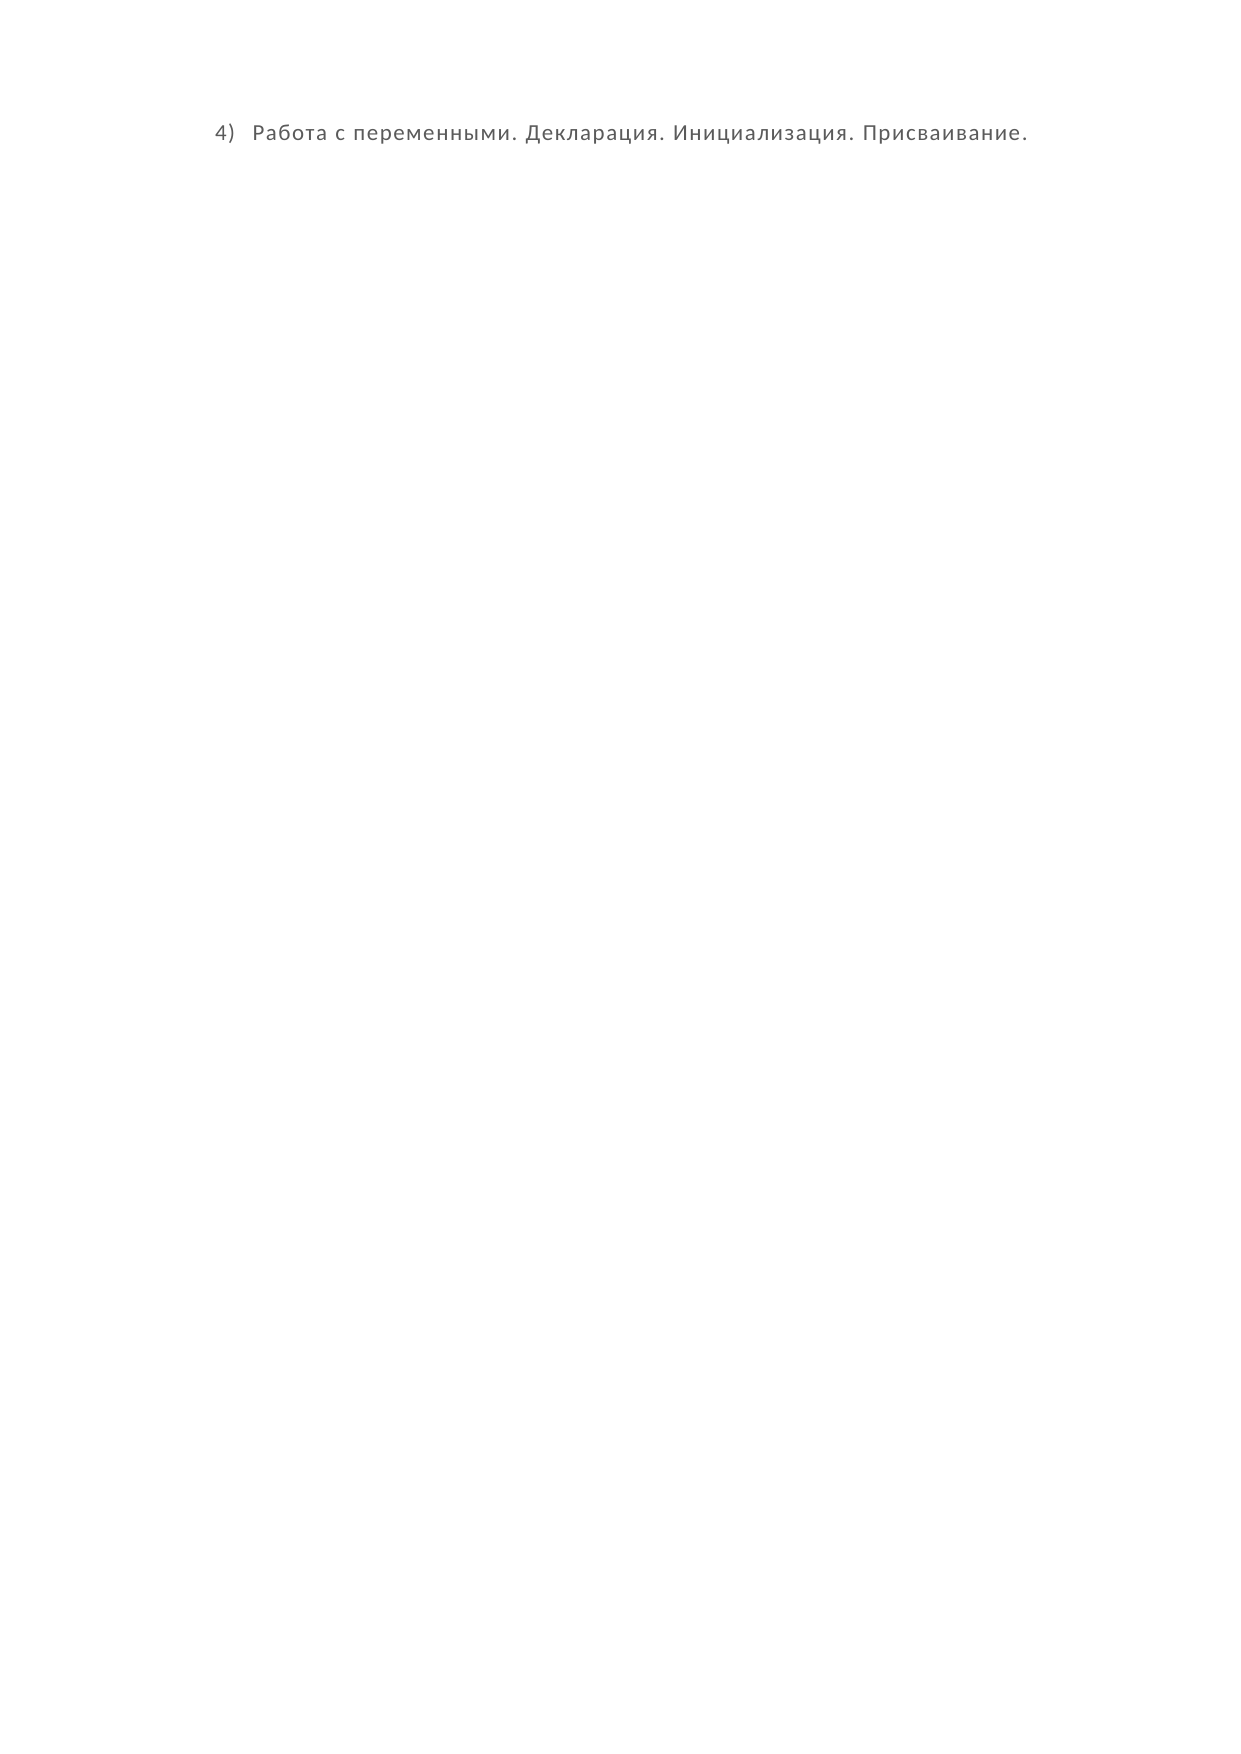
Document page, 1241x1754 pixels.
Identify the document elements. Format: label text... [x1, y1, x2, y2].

subtitle Работа с переменными. Декларация. Инициализация. Присваивание. [215, 118, 1152, 146]
